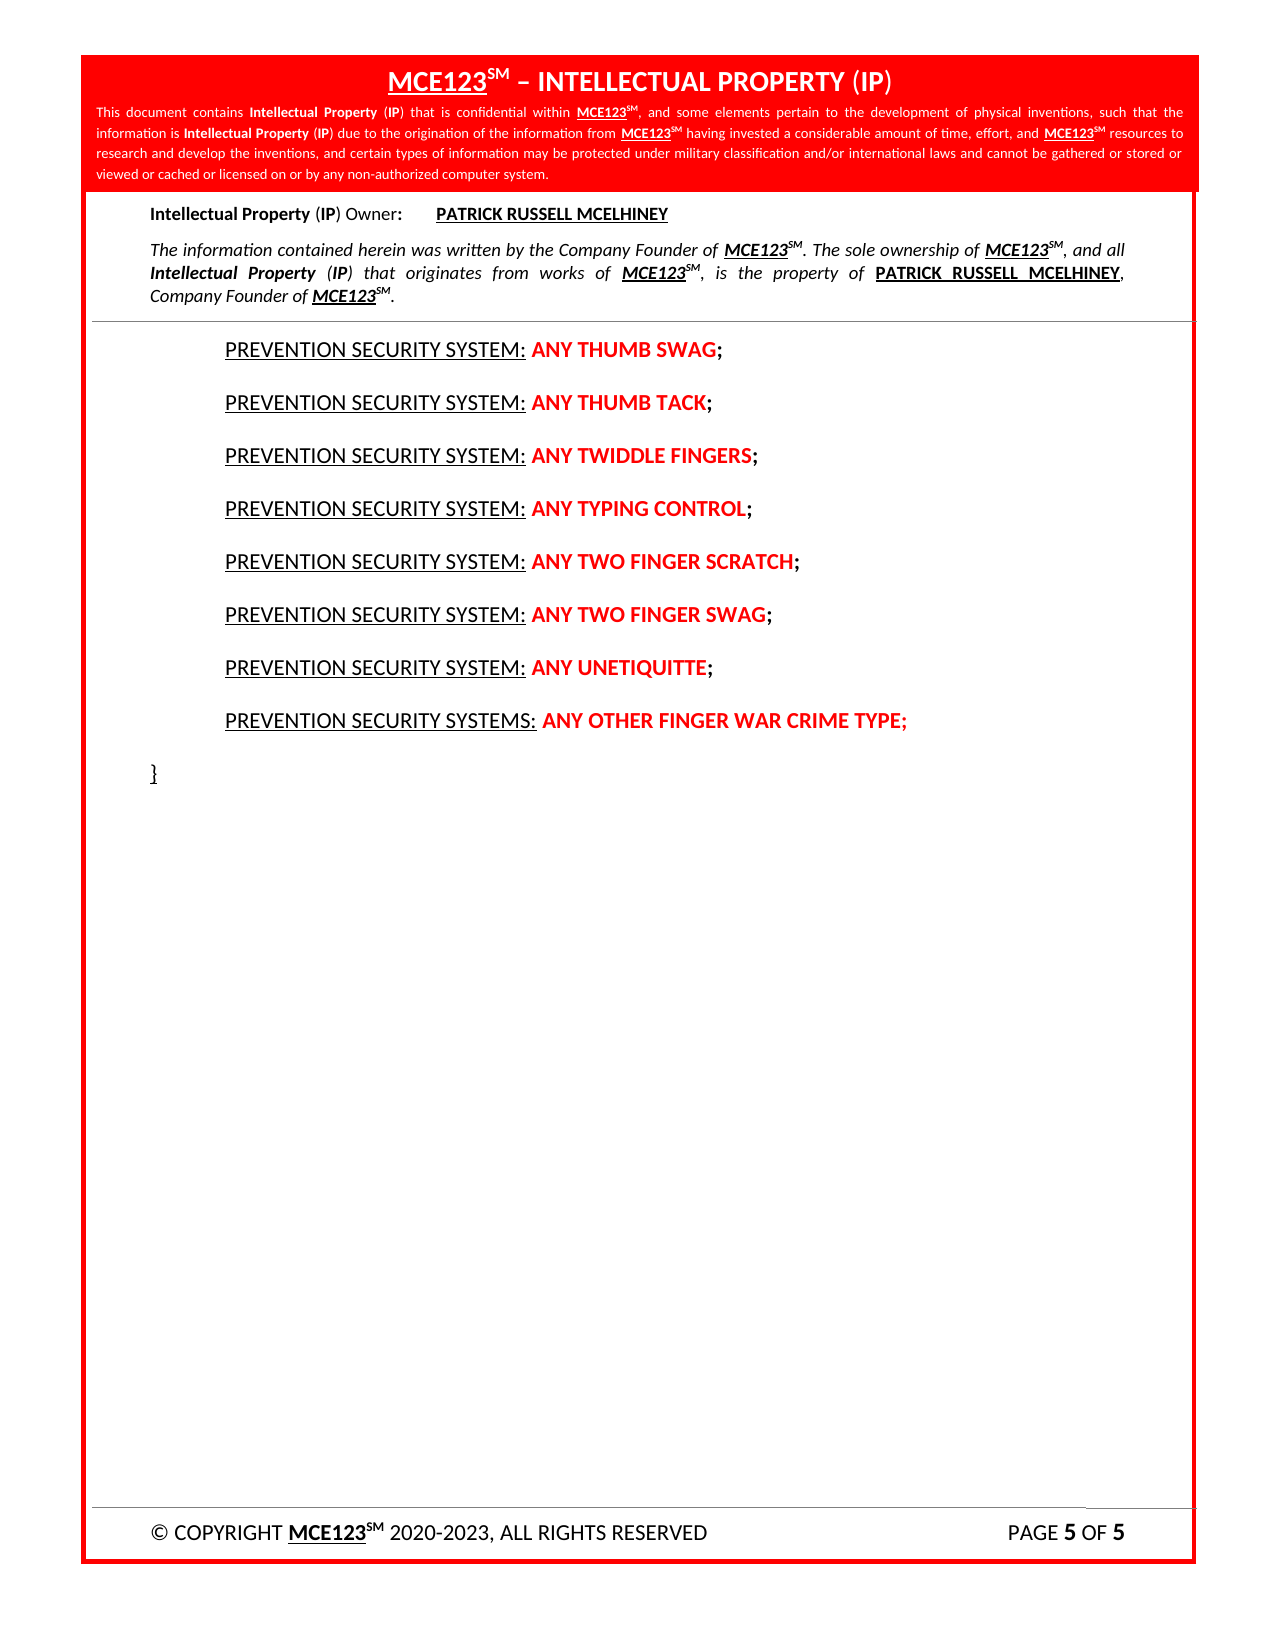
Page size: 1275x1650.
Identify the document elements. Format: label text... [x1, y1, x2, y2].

text PREVENTION SECURITY SYSTEM: ANY TWO FINGER SCRATCH; [187, 547, 1125, 575]
text PREVENTION SECURITY SYSTEM: ANY TYPING CONTROL; [187, 494, 1125, 522]
text PREVENTION SECURITY SYSTEM: ANY THUMB TACK; [187, 388, 1125, 416]
text } [150, 759, 1125, 787]
text PREVENTION SECURITY SYSTEM: ANY TWO FINGER SWAG; [187, 600, 1125, 628]
text PREVENTION SECURITY SYSTEMS: ANY OTHER FINGER WAR CRIME TYPE; [187, 706, 1125, 734]
text PREVENTION SECURITY SYSTEM: ANY TWIDDLE FINGERS; [187, 441, 1125, 469]
text PREVENTION SECURITY SYSTEM: ANY UNETIQUITTE; [187, 653, 1125, 681]
text PREVENTION SECURITY SYSTEM: ANY THUMB SWAG; [187, 335, 1125, 363]
